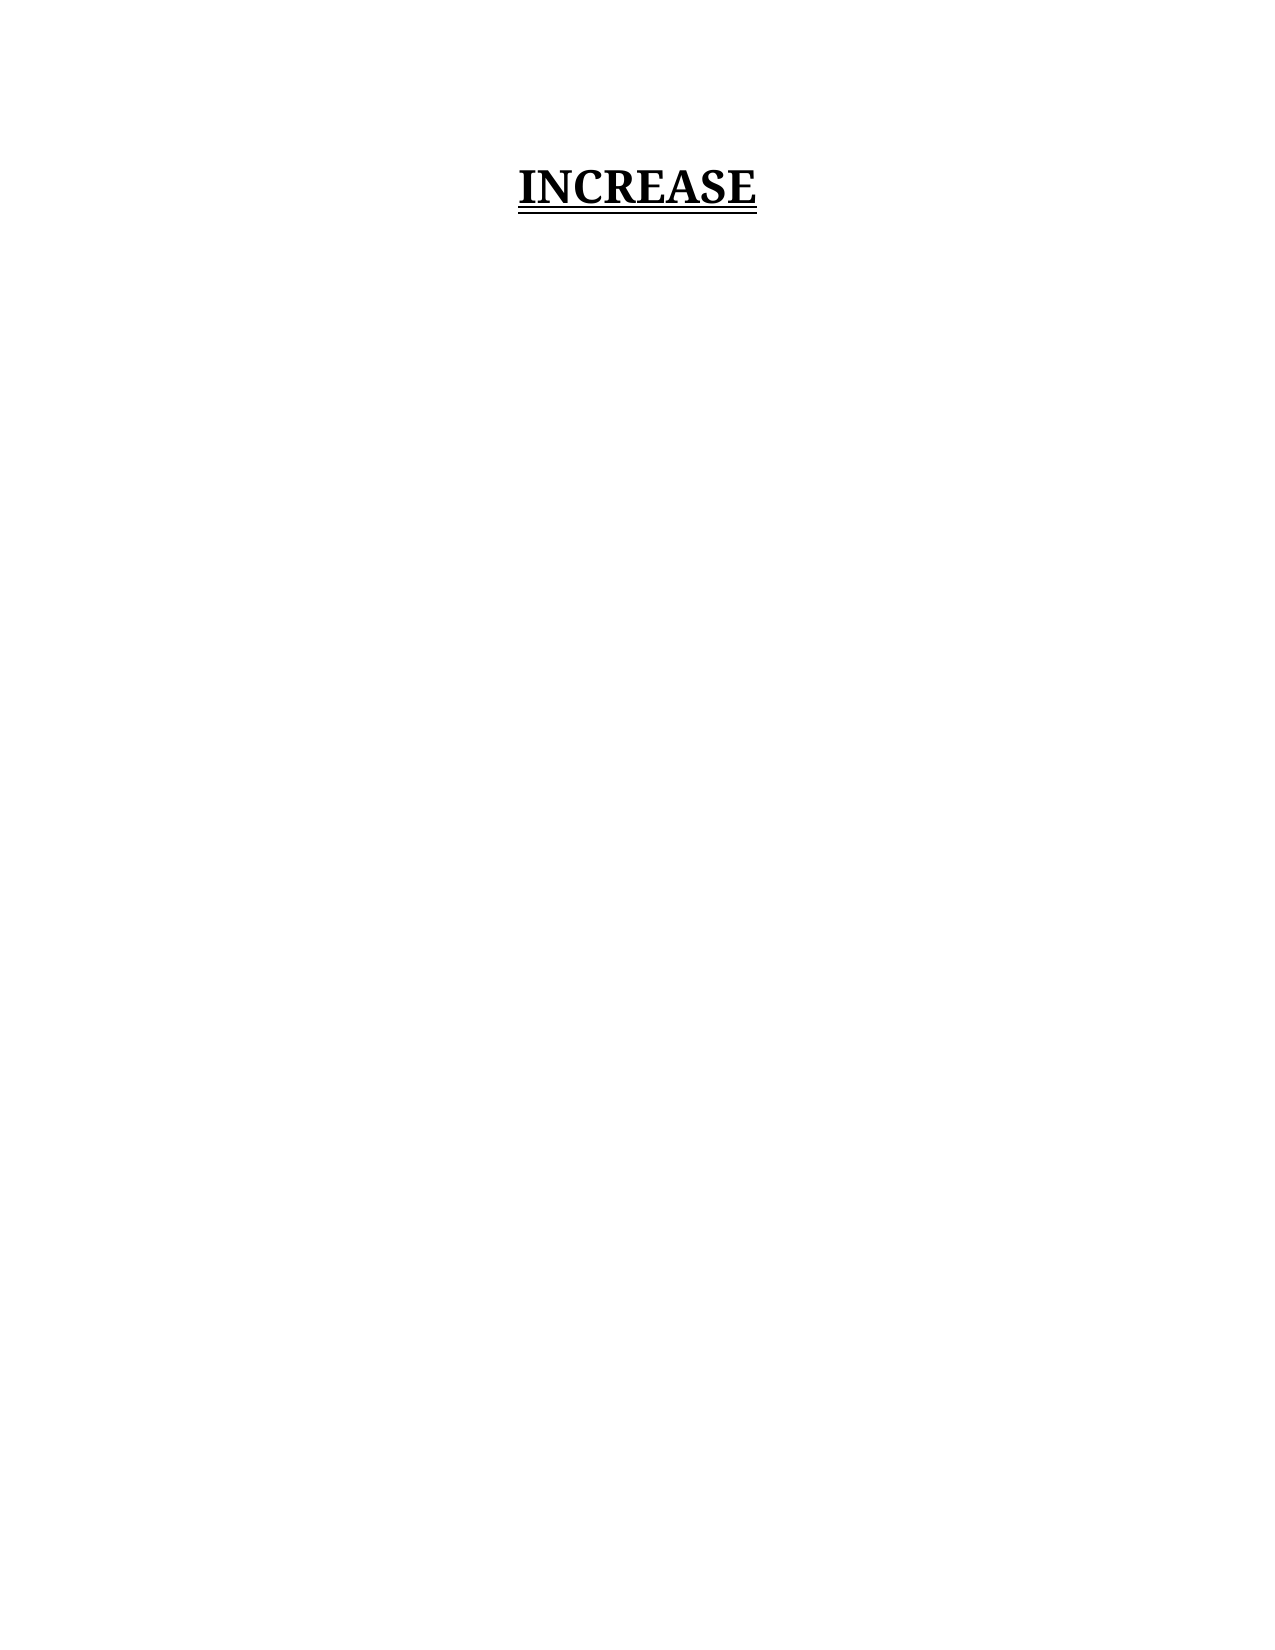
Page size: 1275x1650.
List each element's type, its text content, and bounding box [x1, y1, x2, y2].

subtitle Increase [150, 154, 1125, 217]
